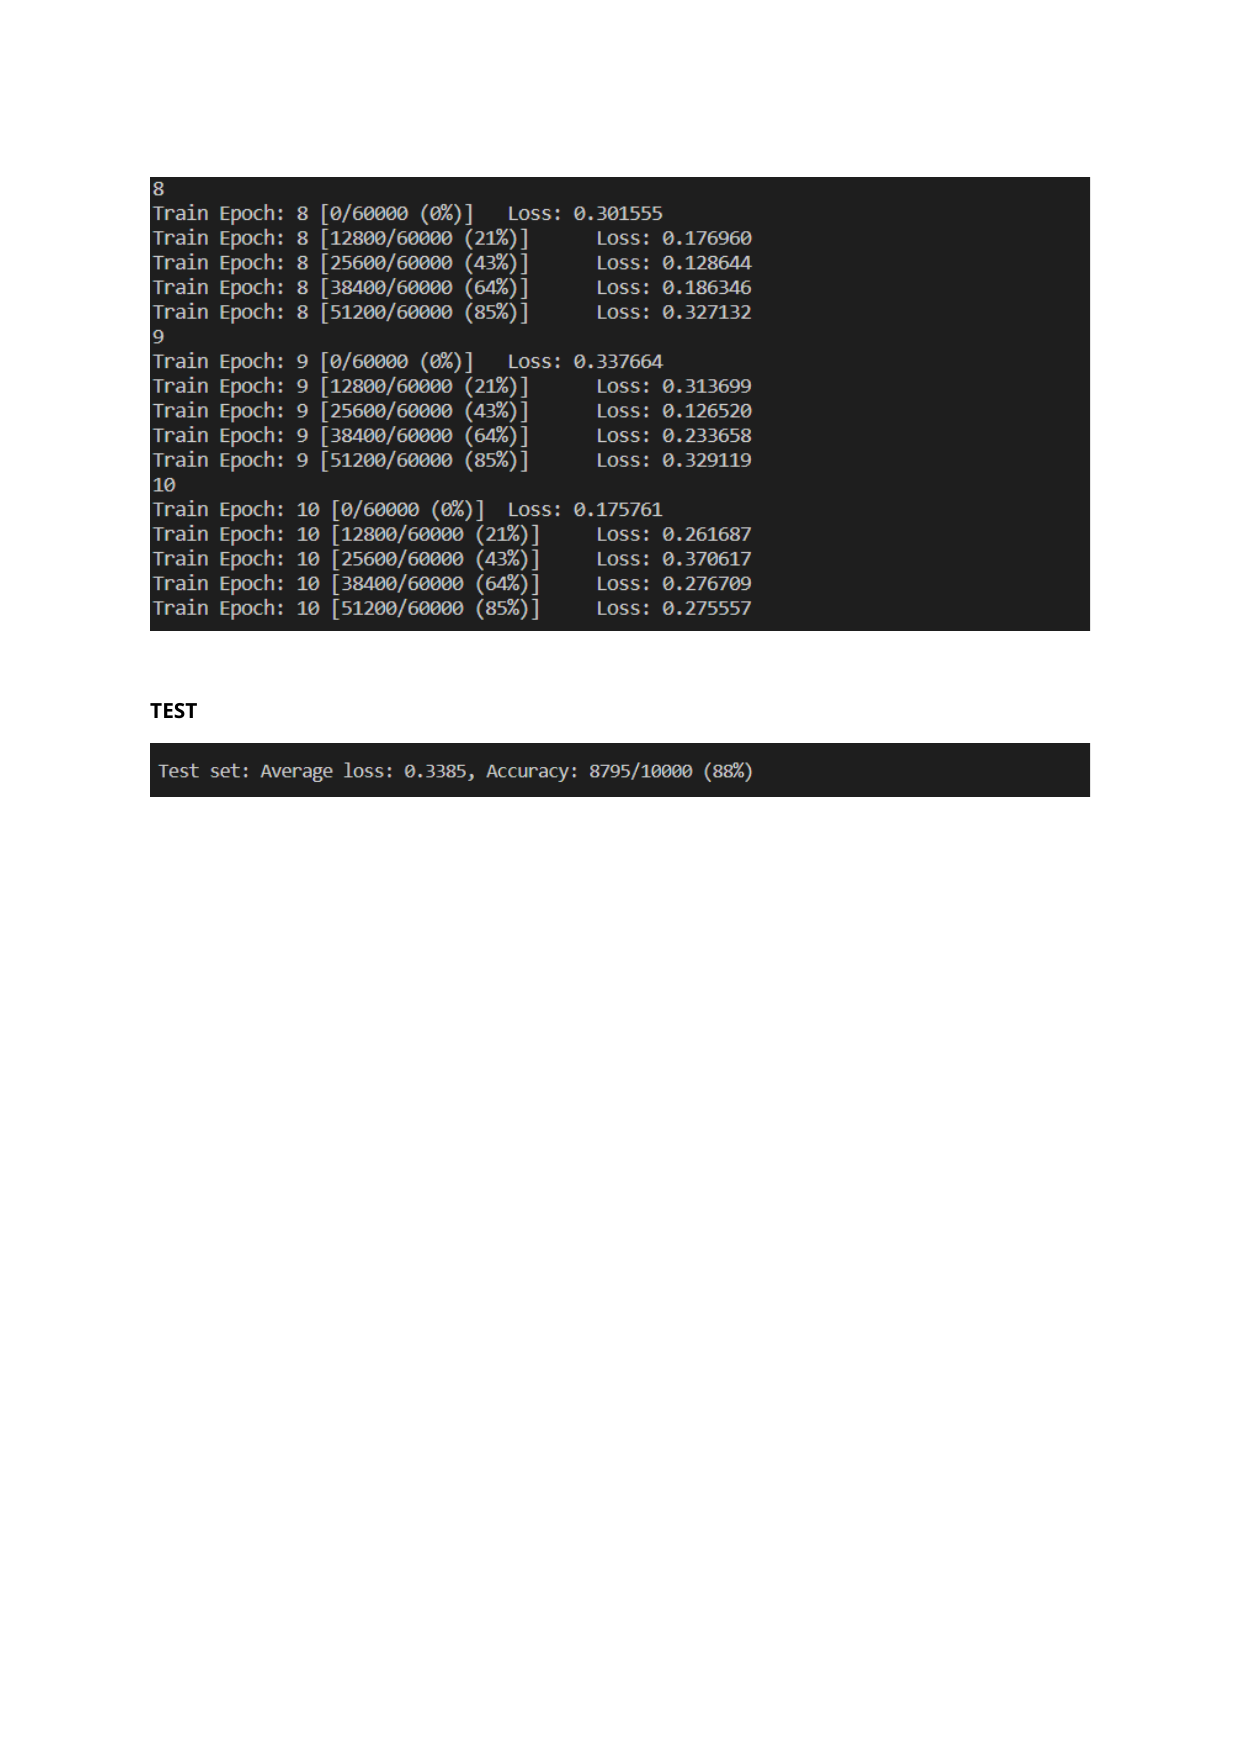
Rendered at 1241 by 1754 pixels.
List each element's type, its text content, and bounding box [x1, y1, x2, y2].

picture [150, 177, 1091, 631]
text TEST [150, 696, 1090, 725]
picture [150, 743, 1091, 797]
